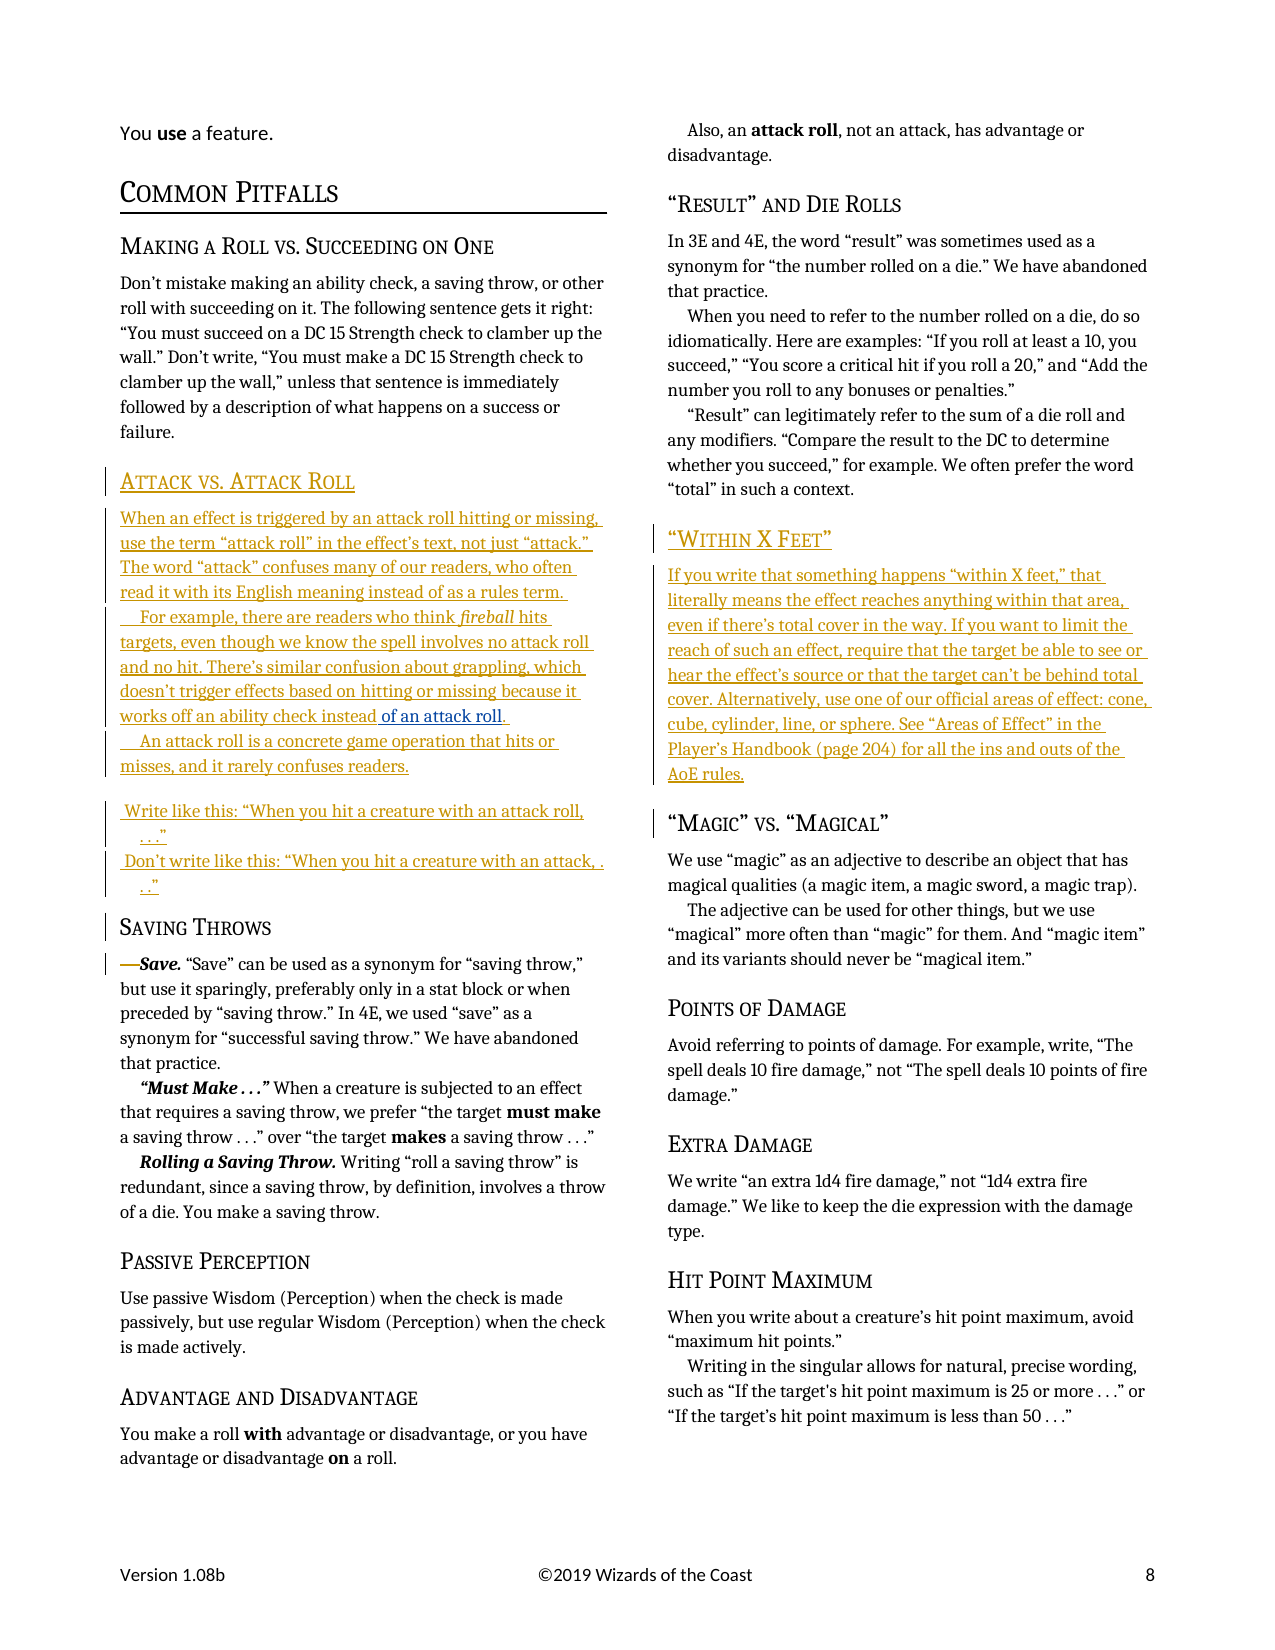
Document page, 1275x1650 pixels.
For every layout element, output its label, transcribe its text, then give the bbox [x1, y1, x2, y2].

subtitle Points of Damage [667, 994, 1155, 1023]
text The adjective can be used for other things, but we use “magical” more often than “magic” for them. And “magic item” and its variants should never be “magical item.” [667, 899, 1155, 970]
subtitle Passive Perception [120, 1247, 607, 1276]
subtitle “Result” and Die Rolls [667, 190, 1155, 219]
text “Result” can legitimately refer to the sum of a die roll and any modifiers. “Compare the result to the DC to determine whether you succeed,” for example. We often prefer the word “total” in such a context. [667, 404, 1155, 500]
text Don’t mistake making an ability check, a saving throw, or other roll with succeeding on it. The following sentence gets it right: “You must succeed on a DC 15 Strength check to clamber up the wall.” Don’t write, “You must make a DC 15 Strength check to clamber up the wall,” unless that sentence is immediately followed by a description of what happens on a success or failure. [120, 273, 607, 443]
text Use passive Wisdom (Perception) when the check is made passively, but use regular Wisdom (Perception) when the check is made actively. [120, 1287, 607, 1358]
text Save. “Save” can be used as a synonym for “saving throw,” but use it sparingly, preferably only in a stat block or when preceded by “saving throw.” In 4E, we used “save” as a synonym for “successful saving throw.” We have abandoned that practice. [120, 953, 607, 1074]
text Writing in the singular allows for natural, precise wording, such as “If the target's hit point maximum is 25 or more . . .” or “If the target’s hit point maximum is less than 50 . . .” [667, 1356, 1155, 1427]
text Avoid referring to points of damage. For example, write, “The spell deals 10 fire damage,” not “The spell deals 10 points of fire damage.” [667, 1035, 1155, 1106]
subtitle “Magic” vs. “Magical” [667, 809, 1155, 838]
text Also, an attack roll, not an attack, has advantage or disadvantage. [667, 120, 1155, 166]
subtitle Common Pitfalls [120, 174, 607, 212]
text We write “an extra 1d4 fire damage,” not “1d4 extra fire damage.” We like to keep the die expression with the damage type. [667, 1171, 1155, 1242]
text When you write about a creature’s hit point maximum, avoid “maximum hit points.” [667, 1306, 1155, 1353]
text Rolling a Saving Throw. Writing “roll a saving throw” is redundant, since a saving throw, by definition, involves a throw of a die. You make a saving throw. [120, 1152, 607, 1223]
subtitle Hit Point Maximum [667, 1266, 1155, 1294]
text “Must Make . . .” When a creature is subjected to an effect that requires a saving throw, we prefer “the target must make a saving throw . . .” over “the target makes a saving throw . . .” [120, 1077, 607, 1148]
subtitle Making a Roll vs. Succeeding on One [120, 232, 607, 261]
subtitle Saving Throws [120, 913, 607, 941]
subtitle Advantage and Disadvantage [120, 1382, 607, 1411]
text You use a feature. [120, 120, 607, 145]
subtitle Extra Damage [667, 1130, 1155, 1159]
text When you need to refer to the number rolled on a die, do so idiomatically. Here are examples: “If you roll at least a 10, you succeed,” “You score a critical hit if you roll a 20,” and “Add the number you roll to any bonuses or penalties.” [667, 305, 1155, 401]
text You make a roll with advantage or disadvantage, or you have advantage or disadvantage on a roll. [120, 1423, 607, 1469]
text In 3E and 4E, the word “result” was sometimes used as a synonym for “the number rolled on a die.” We have abandoned that practice. [667, 231, 1155, 302]
text We use “magic” as an adjective to describe an object that has magical qualities (a magic item, a magic sword, a magic trap). [667, 849, 1155, 896]
